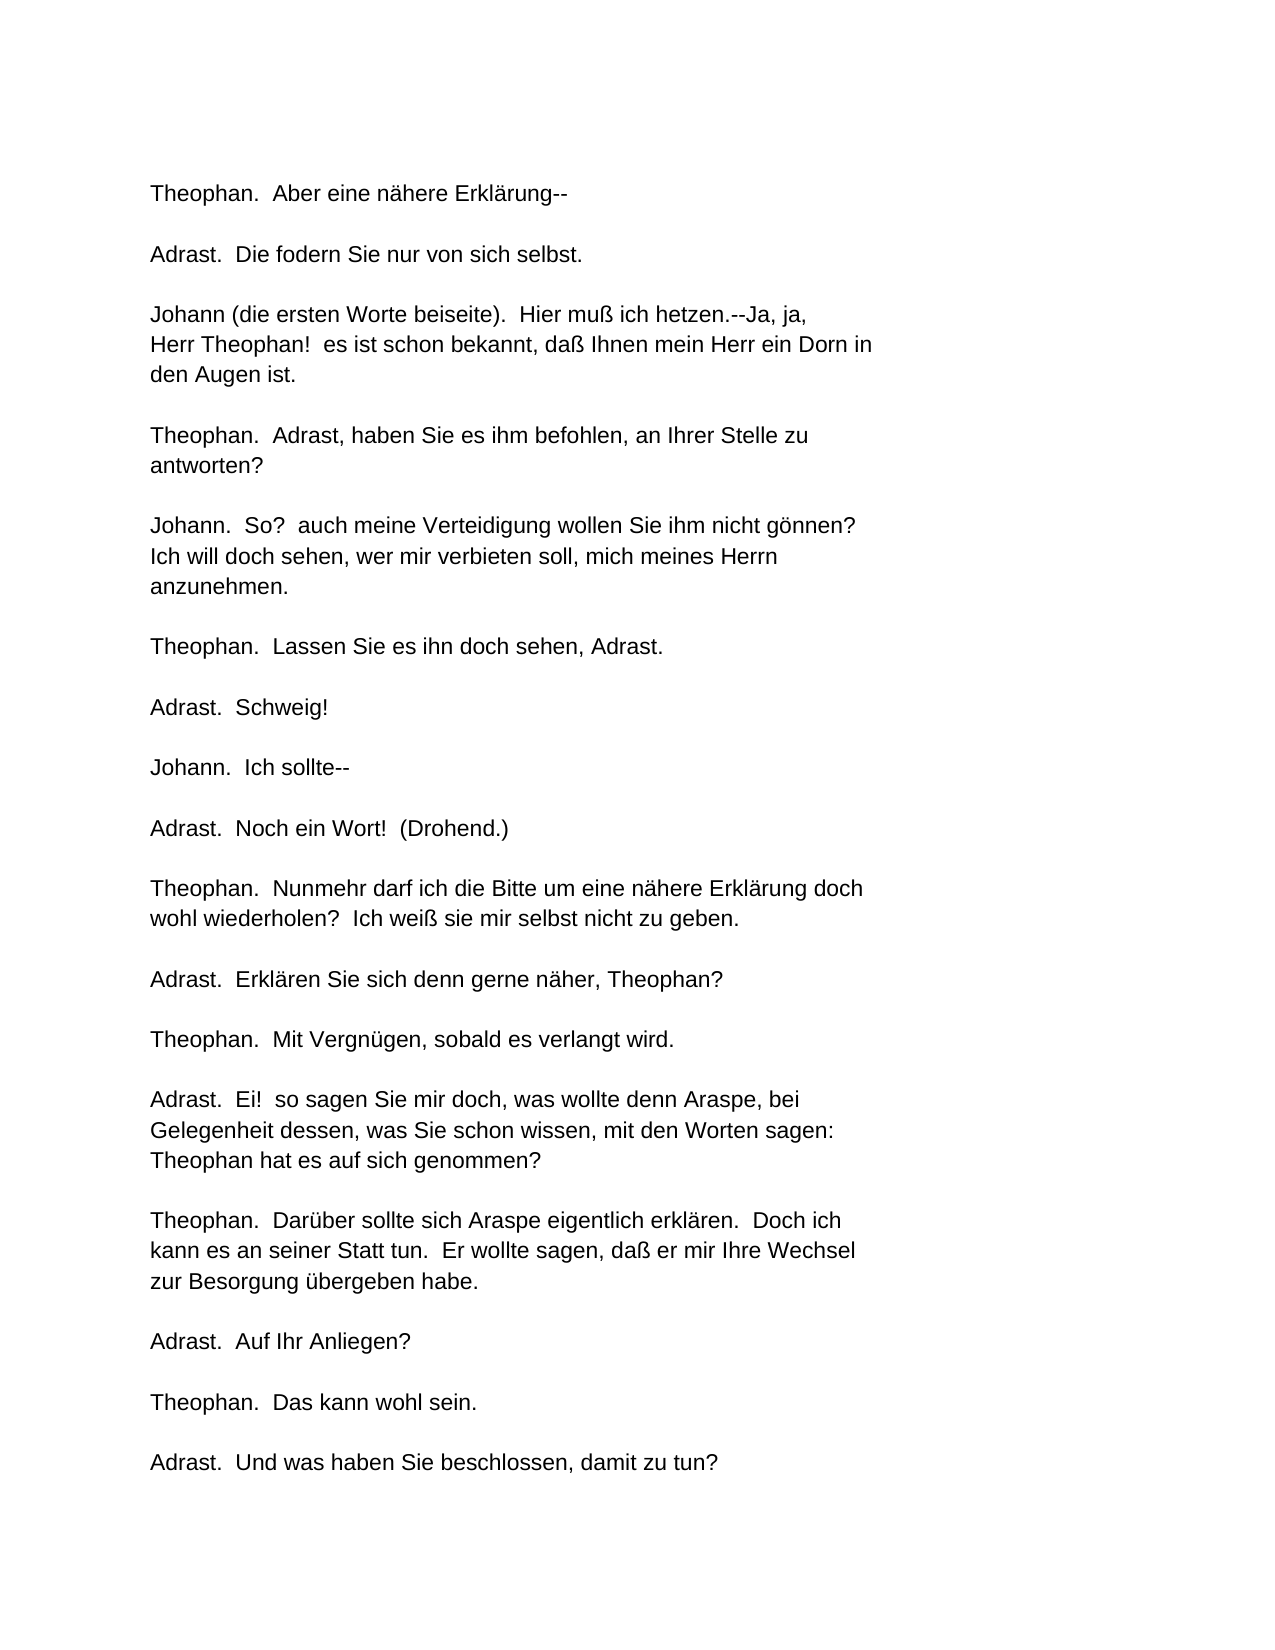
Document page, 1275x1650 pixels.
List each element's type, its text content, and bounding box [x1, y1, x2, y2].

text wohl wiederholen? Ich weiß sie mir selbst nicht zu geben. [150, 905, 1125, 932]
text Johann. So? auch meine Verteidigung wollen Sie ihm nicht gönnen? [150, 512, 1125, 539]
text Johann. Ich sollte-- [150, 754, 1125, 781]
text Theophan hat es auf sich genommen? [150, 1147, 1125, 1173]
text Adrast. Schweig! [150, 694, 1125, 720]
text Adrast. Erklären Sie sich denn gerne näher, Theophan? [150, 966, 1125, 992]
text kann es an seiner Statt tun. Er wollte sagen, daß er mir Ihre Wechsel [150, 1237, 1125, 1264]
text Adrast. Und was haben Sie beschlossen, damit zu tun? [150, 1449, 1125, 1475]
text Theophan. Nunmehr darf ich die Bitte um eine nähere Erklärung doch [150, 875, 1125, 901]
text Adrast. Auf Ihr Anliegen? [150, 1328, 1125, 1354]
text Herr Theophan! es ist schon bekannt, daß Ihnen mein Herr ein Dorn in [150, 331, 1125, 358]
text antworten? [150, 452, 1125, 478]
text Theophan. Aber eine nähere Erklärung-- [150, 180, 1125, 207]
text den Augen ist. [150, 361, 1125, 388]
text Theophan. Darüber sollte sich Araspe eigentlich erklären. Doch ich [150, 1207, 1125, 1234]
text zur Besorgung übergeben habe. [150, 1268, 1125, 1294]
text Theophan. Mit Vergnügen, sobald es verlangt wird. [150, 1026, 1125, 1052]
text Adrast. Die fodern Sie nur von sich selbst. [150, 241, 1125, 267]
text Adrast. Ei! so sagen Sie mir doch, was wollte denn Araspe, bei [150, 1086, 1125, 1113]
text Johann (die ersten Worte beiseite). Hier muß ich hetzen.--Ja, ja, [150, 301, 1125, 327]
text Gelegenheit dessen, was Sie schon wissen, mit den Worten sagen: [150, 1117, 1125, 1143]
text Adrast. Noch ein Wort! (Drohend.) [150, 814, 1125, 841]
text Theophan. Das kann wohl sein. [150, 1388, 1125, 1415]
text Theophan. Adrast, haben Sie es ihm befohlen, an Ihrer Stelle zu [150, 422, 1125, 448]
text anzunehmen. [150, 573, 1125, 599]
text Ich will doch sehen, wer mir verbieten soll, mich meines Herrn [150, 543, 1125, 569]
text Theophan. Lassen Sie es ihn doch sehen, Adrast. [150, 633, 1125, 660]
